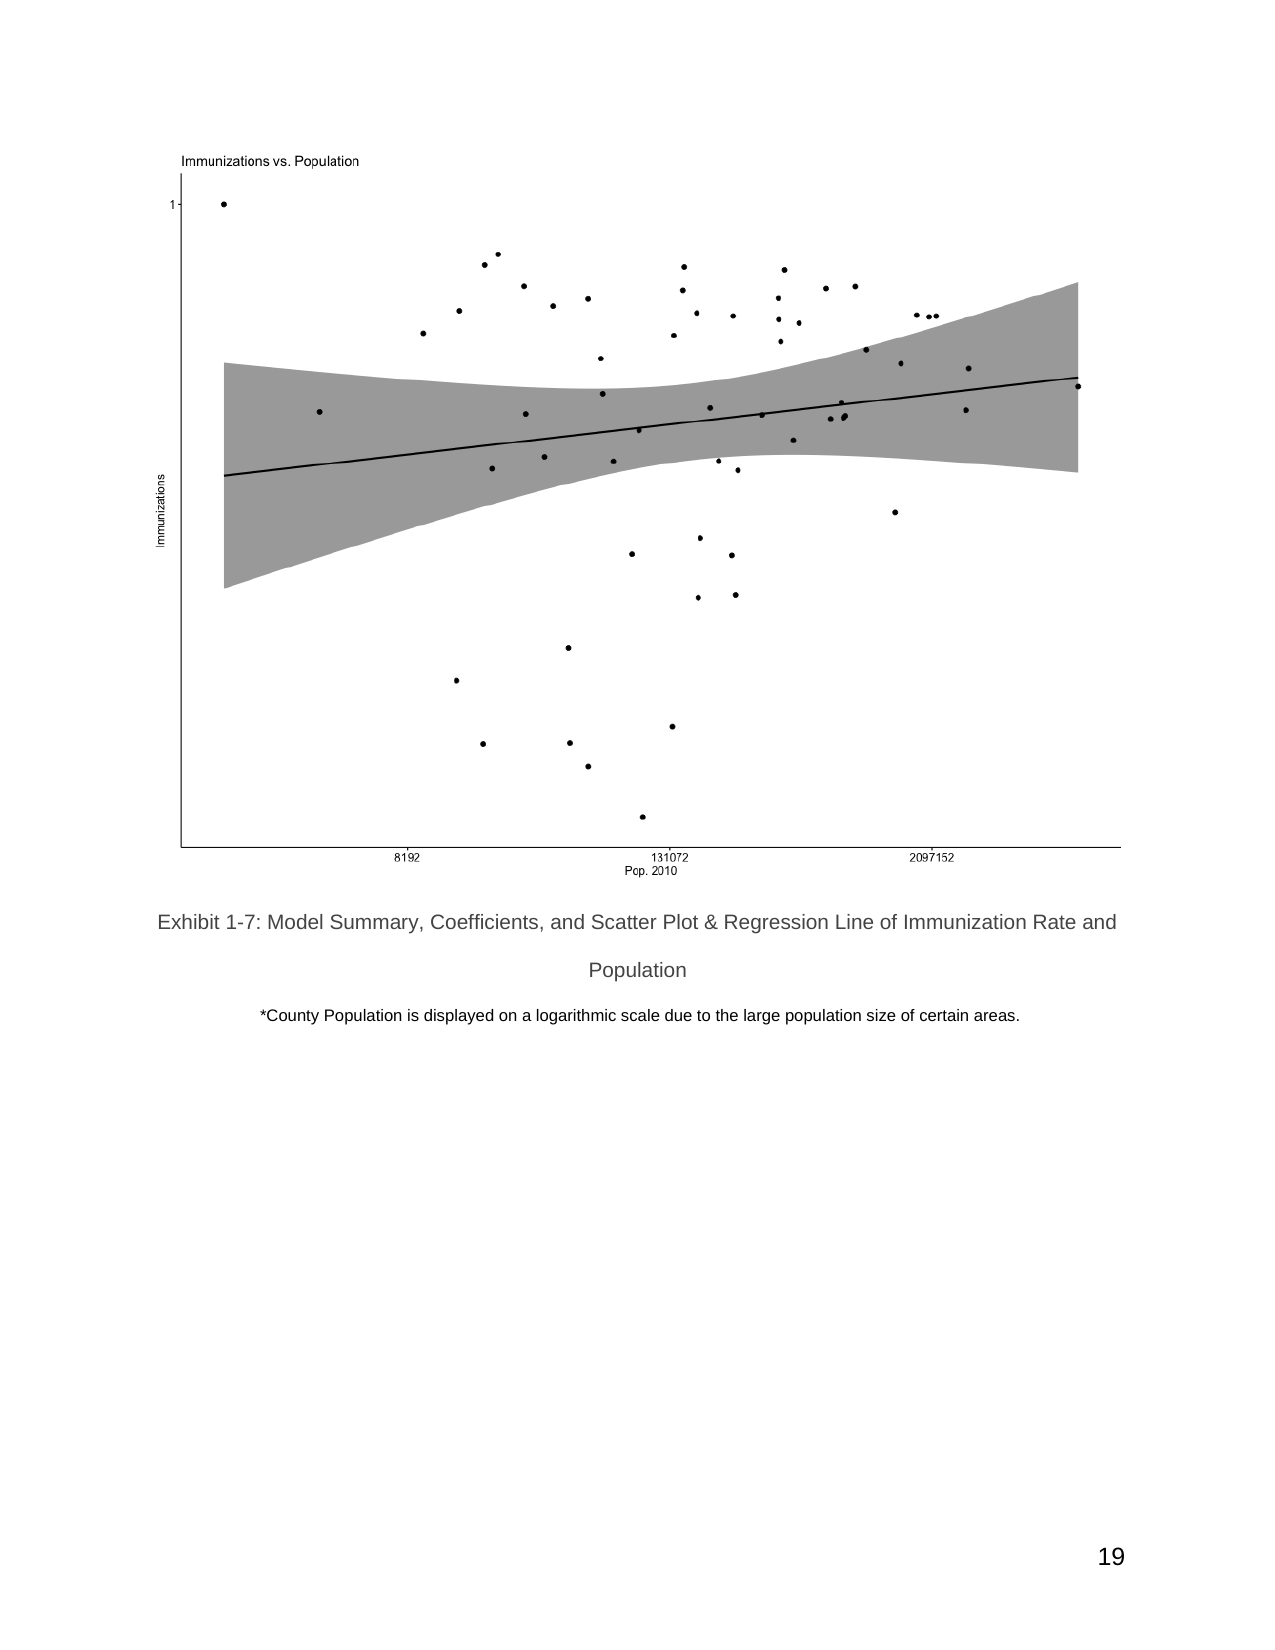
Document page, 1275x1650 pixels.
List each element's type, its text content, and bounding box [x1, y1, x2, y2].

text *County Population is displayed on a logarithmic scale due to the large population size of certain areas. [225, 1006, 1125, 1025]
subtitle Exhibit 1-7: Model Summary, Coefficients, and Scatter Plot & Regression Line of Immunization Rate and Population [150, 910, 1125, 982]
picture [150, 150, 1125, 882]
